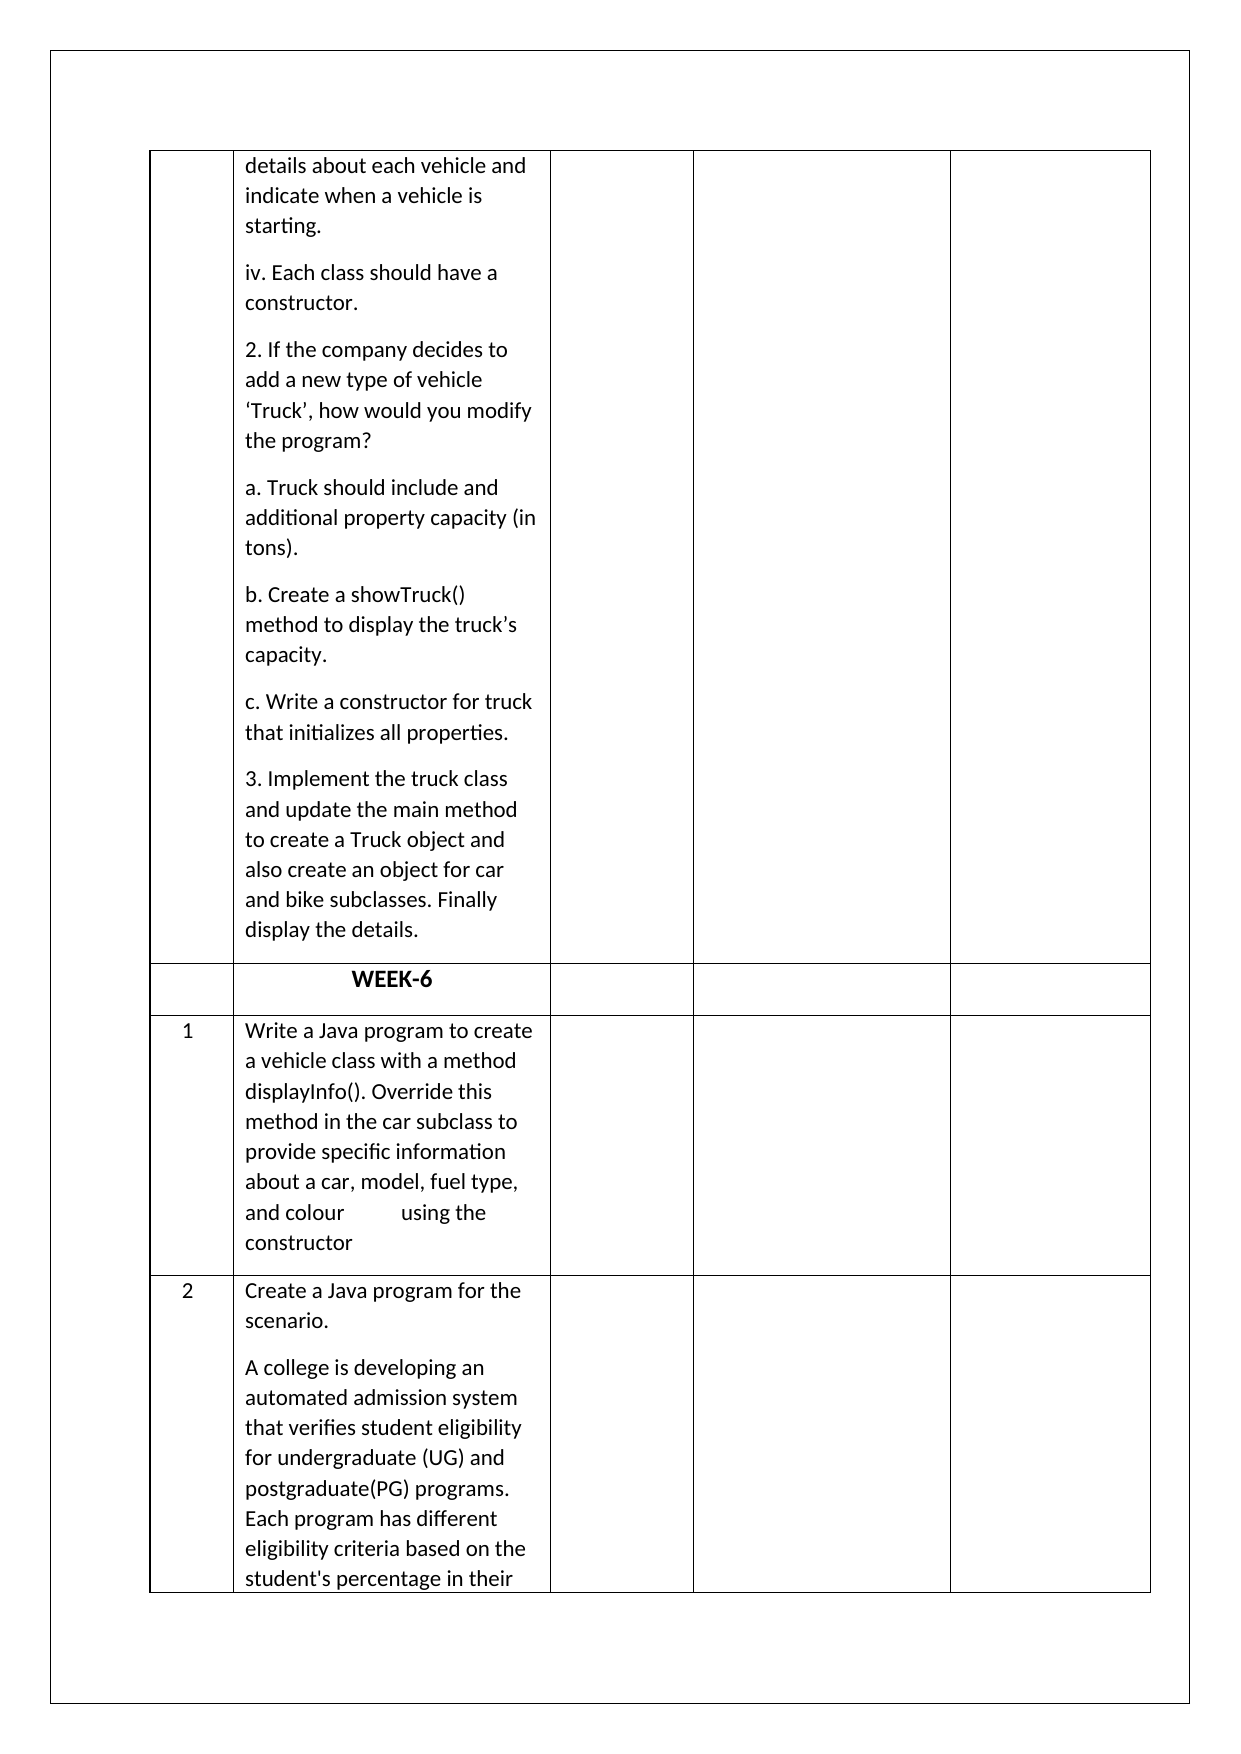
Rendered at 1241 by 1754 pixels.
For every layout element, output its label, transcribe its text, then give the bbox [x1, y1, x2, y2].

table_cell [694, 1276, 950, 1592]
table_cell [951, 1276, 1150, 1592]
table_cell [694, 964, 950, 1015]
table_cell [234, 151, 550, 962]
table_cell [551, 1016, 693, 1275]
table_cell [694, 151, 950, 962]
table_cell 2 [151, 151, 233, 962]
table_cell [694, 1016, 950, 1275]
table_cell [951, 1016, 1150, 1275]
table_cell [551, 151, 693, 962]
table_cell [151, 964, 233, 1015]
table_cell 1 [151, 1016, 233, 1275]
table_cell WEEK-6 [234, 964, 550, 1015]
table_cell [551, 1276, 693, 1592]
table_cell Write a Java program to create a vehicle class with a method displayInfo(). Override this method in the car subclass to provide specific information about a car, model, fuel type, and colour using the constructor [234, 1016, 550, 1275]
table_cell [551, 964, 693, 1015]
table_cell [951, 964, 1150, 1015]
table_cell 2 [151, 1276, 233, 1592]
table_cell [951, 151, 1150, 962]
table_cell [234, 1276, 550, 1592]
